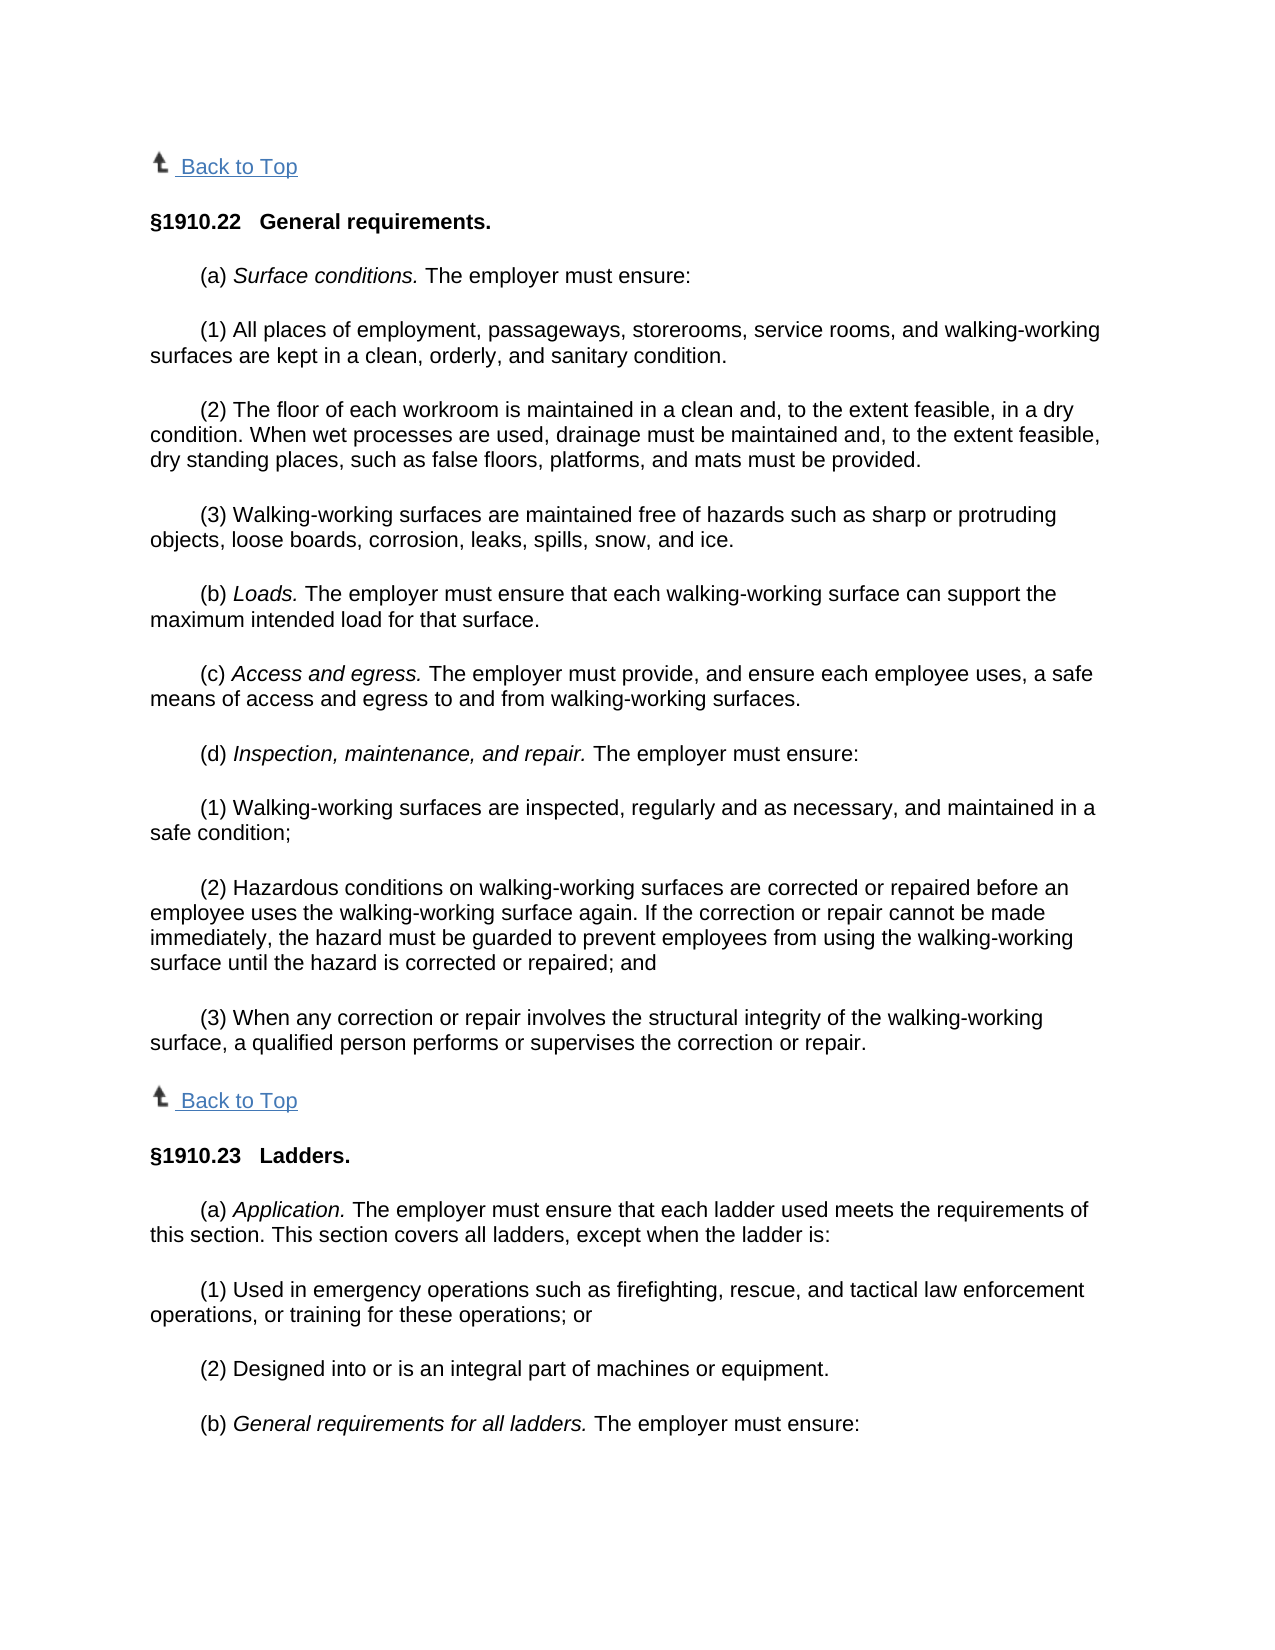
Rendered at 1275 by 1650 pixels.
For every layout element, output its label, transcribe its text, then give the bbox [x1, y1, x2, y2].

picture [150, 150, 175, 175]
text (b) General requirements for all ladders. The employer must ensure: [150, 1411, 1125, 1436]
text §1910.22 General requirements. [150, 209, 1125, 234]
text (2) Designed into or is an integral part of machines or equipment. [150, 1356, 1125, 1381]
text Back to Top [150, 150, 1125, 179]
text (1) Walking-working surfaces are inspected, regularly and as necessary, and maintained in a safe condition; [150, 795, 1125, 845]
text (1) All places of employment, passageways, storerooms, service rooms, and walking-working surfaces are kept in a clean, orderly, and sanitary condition. [150, 317, 1125, 368]
text (c) Access and egress. The employer must provide, and ensure each employee uses, a safe means of access and egress to and from walking-working surfaces. [150, 661, 1125, 711]
picture [150, 1084, 175, 1109]
text (3) Walking-working surfaces are maintained free of hazards such as sharp or protruding objects, loose boards, corrosion, leaks, spills, snow, and ice. [150, 502, 1125, 552]
text (a) Application. The employer must ensure that each ladder used meets the requirements of this section. This section covers all ladders, except when the ladder is: [150, 1197, 1125, 1247]
text (d) Inspection, maintenance, and repair. The employer must ensure: [150, 741, 1125, 766]
text (2) Hazardous conditions on walking-working surfaces are corrected or repaired before an employee uses the walking-working surface again. If the correction or repair cannot be made immediately, the hazard must be guarded to prevent employees from using the walking-working surface until the hazard is corrected or repaired; and [150, 874, 1125, 975]
text (2) The floor of each workroom is maintained in a clean and, to the extent feasible, in a dry condition. When wet processes are used, drainage must be maintained and, to the extent feasible, dry standing places, such as false floors, platforms, and mats must be provided. [150, 397, 1125, 473]
text (1) Used in emergency operations such as firefighting, rescue, and tactical law enforcement operations, or training for these operations; or [150, 1277, 1125, 1327]
text Back to Top [150, 1084, 1125, 1113]
text (b) Loads. The employer must ensure that each walking-working surface can support the maximum intended load for that surface. [150, 581, 1125, 632]
text §1910.23 Ladders. [150, 1143, 1125, 1168]
text (a) Surface conditions. The employer must ensure: [150, 263, 1125, 288]
text (3) When any correction or repair involves the structural integrity of the walking-working surface, a qualified person performs or supervises the correction or repair. [150, 1004, 1125, 1055]
